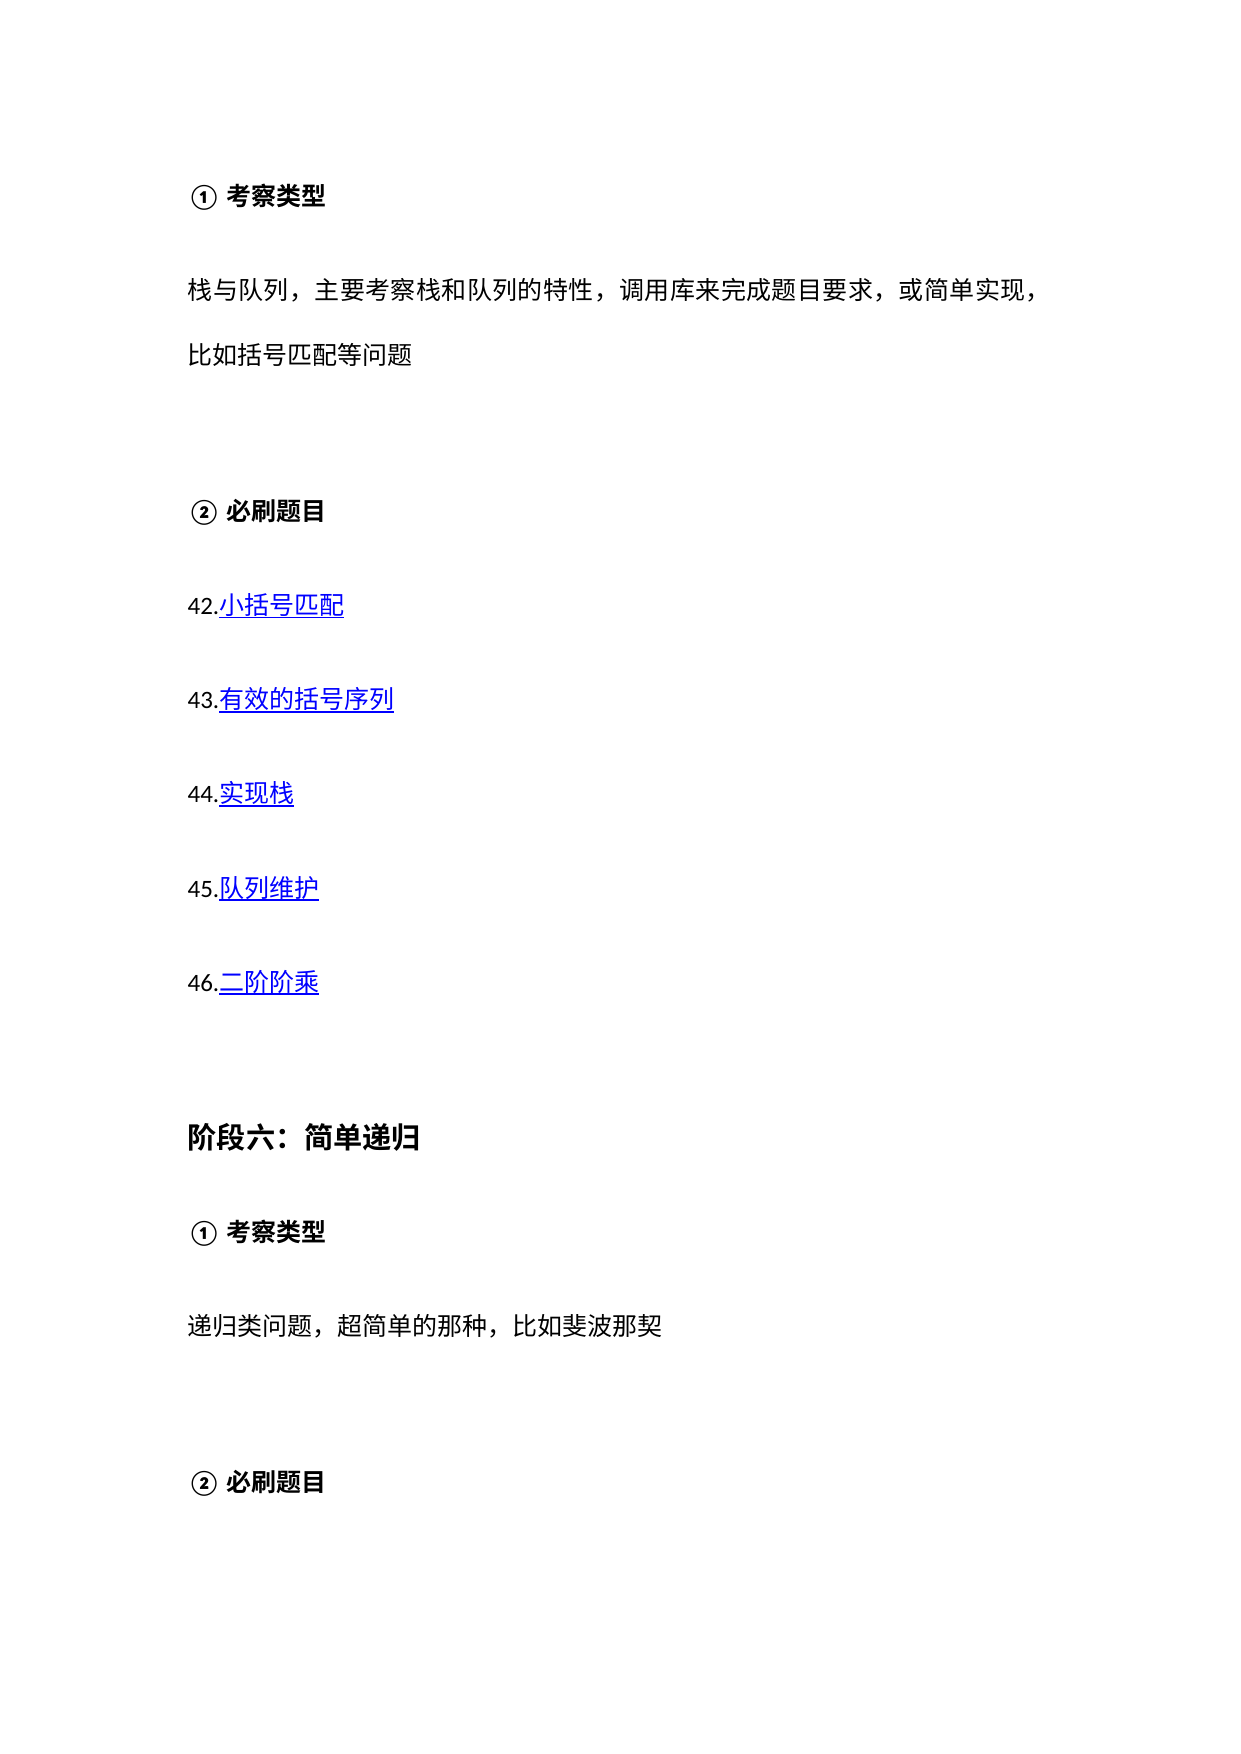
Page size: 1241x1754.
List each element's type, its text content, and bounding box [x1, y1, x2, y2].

list ①考察类型 [187, 162, 1053, 227]
list ②必刷题目 [187, 477, 1053, 542]
list 46.二阶阶乘 [187, 948, 1053, 1013]
list 阶段六：简单递归 [187, 1104, 1053, 1169]
list ①考察类型 [187, 1198, 1053, 1263]
list ②必刷题目 [187, 1448, 1053, 1513]
list 栈与队列，主要考察栈和队列的特性，调用库来完成题目要求，或简单实现，比如括号匹配等问题 [187, 256, 1053, 386]
list 43.有效的括号序列 [187, 665, 1053, 730]
list 45.队列维护 [187, 854, 1053, 919]
list 42.小括号匹配 [187, 571, 1053, 636]
list 44.实现栈 [187, 759, 1053, 824]
list 递归类问题，超简单的那种，比如斐波那契 [187, 1292, 1053, 1357]
